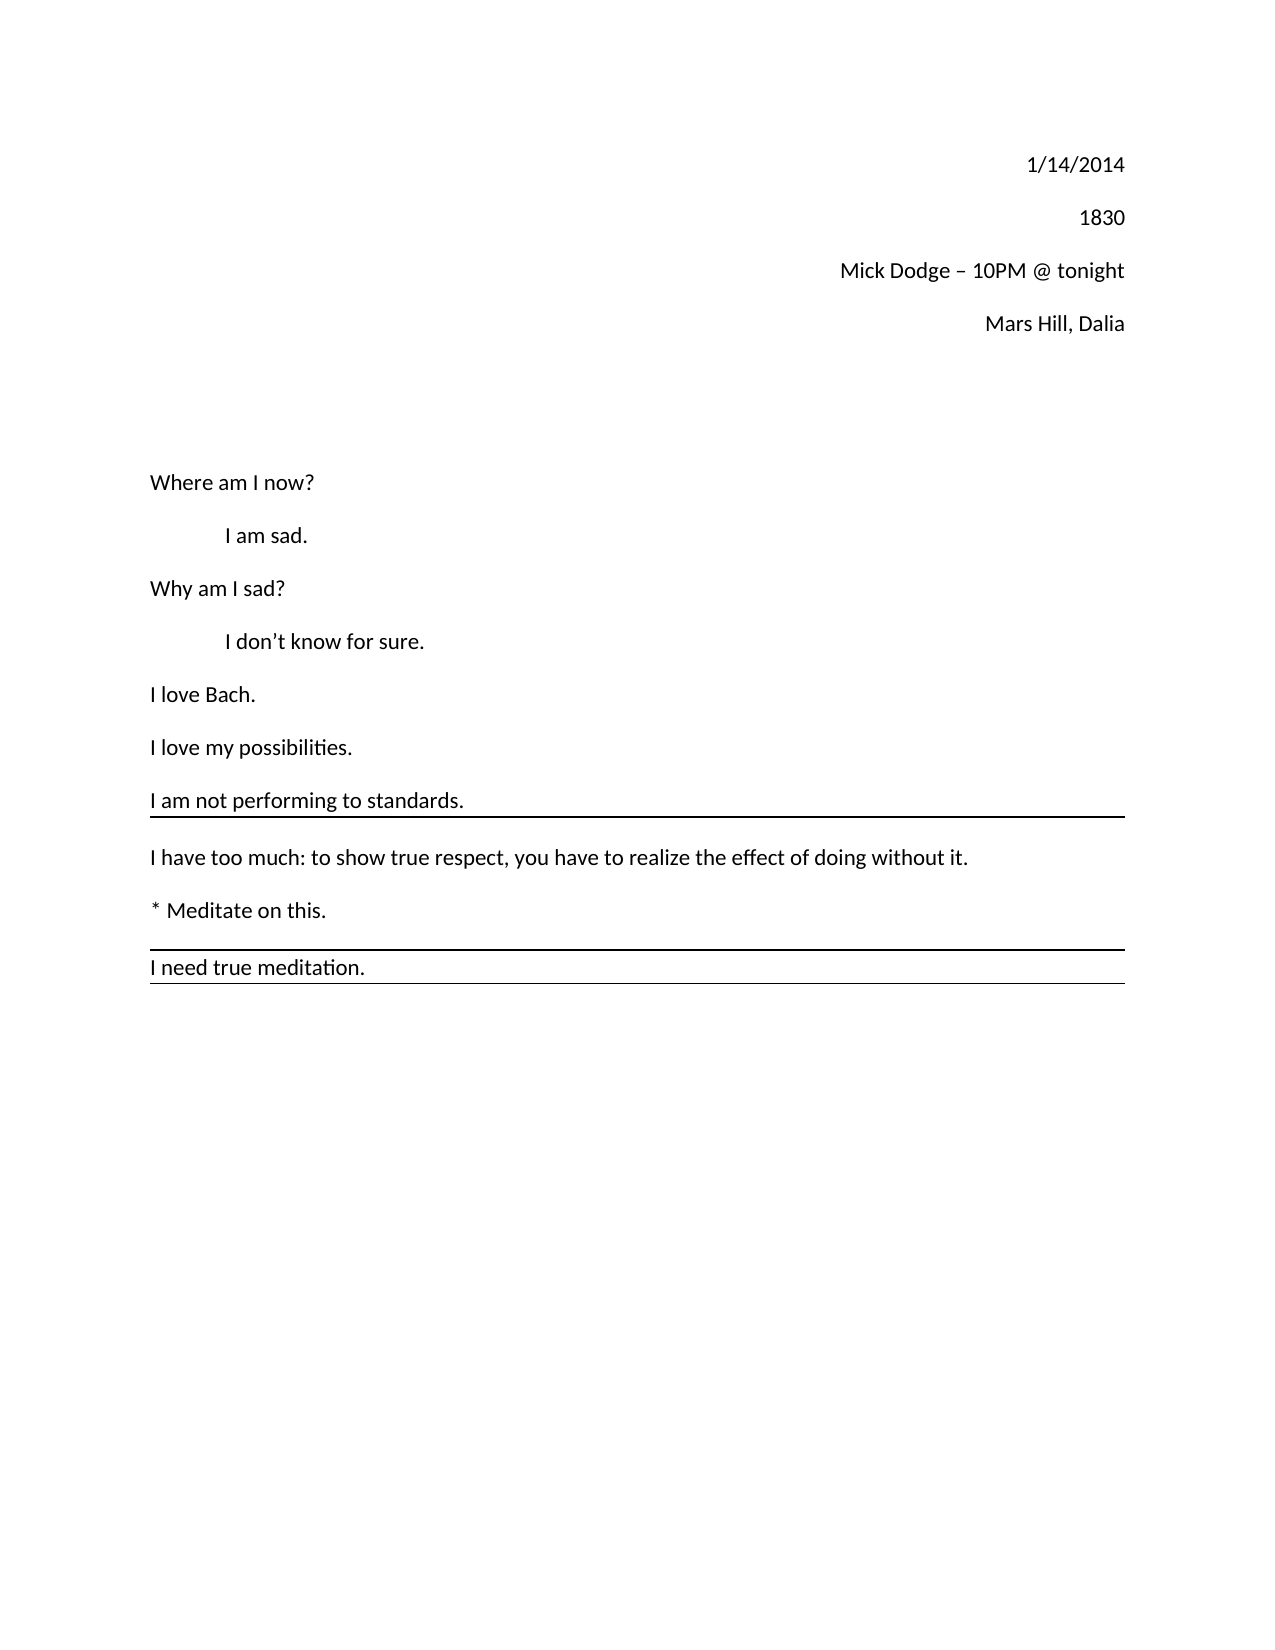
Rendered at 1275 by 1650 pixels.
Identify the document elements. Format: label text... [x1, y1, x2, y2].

text I love Bach. [150, 680, 1125, 708]
text I am not performing to standards. [150, 786, 1125, 816]
text I have too much: to show true respect, you have to realize the effect of doing without it. [150, 843, 1125, 871]
text 1/14/2014 [150, 150, 1125, 178]
text I need true meditation. [150, 951, 1125, 983]
text * Meditate on this. [150, 896, 1125, 924]
text I am sad. [150, 521, 1125, 549]
text Where am I now? [150, 468, 1125, 496]
text Mars Hill, Dalia [150, 309, 1125, 337]
text I don’t know for sure. [150, 627, 1125, 655]
text Why am I sad? [150, 574, 1125, 602]
text Mick Dodge – 10PM @ tonight [150, 256, 1125, 284]
text I love my possibilities. [150, 733, 1125, 761]
text 1830 [150, 203, 1125, 231]
